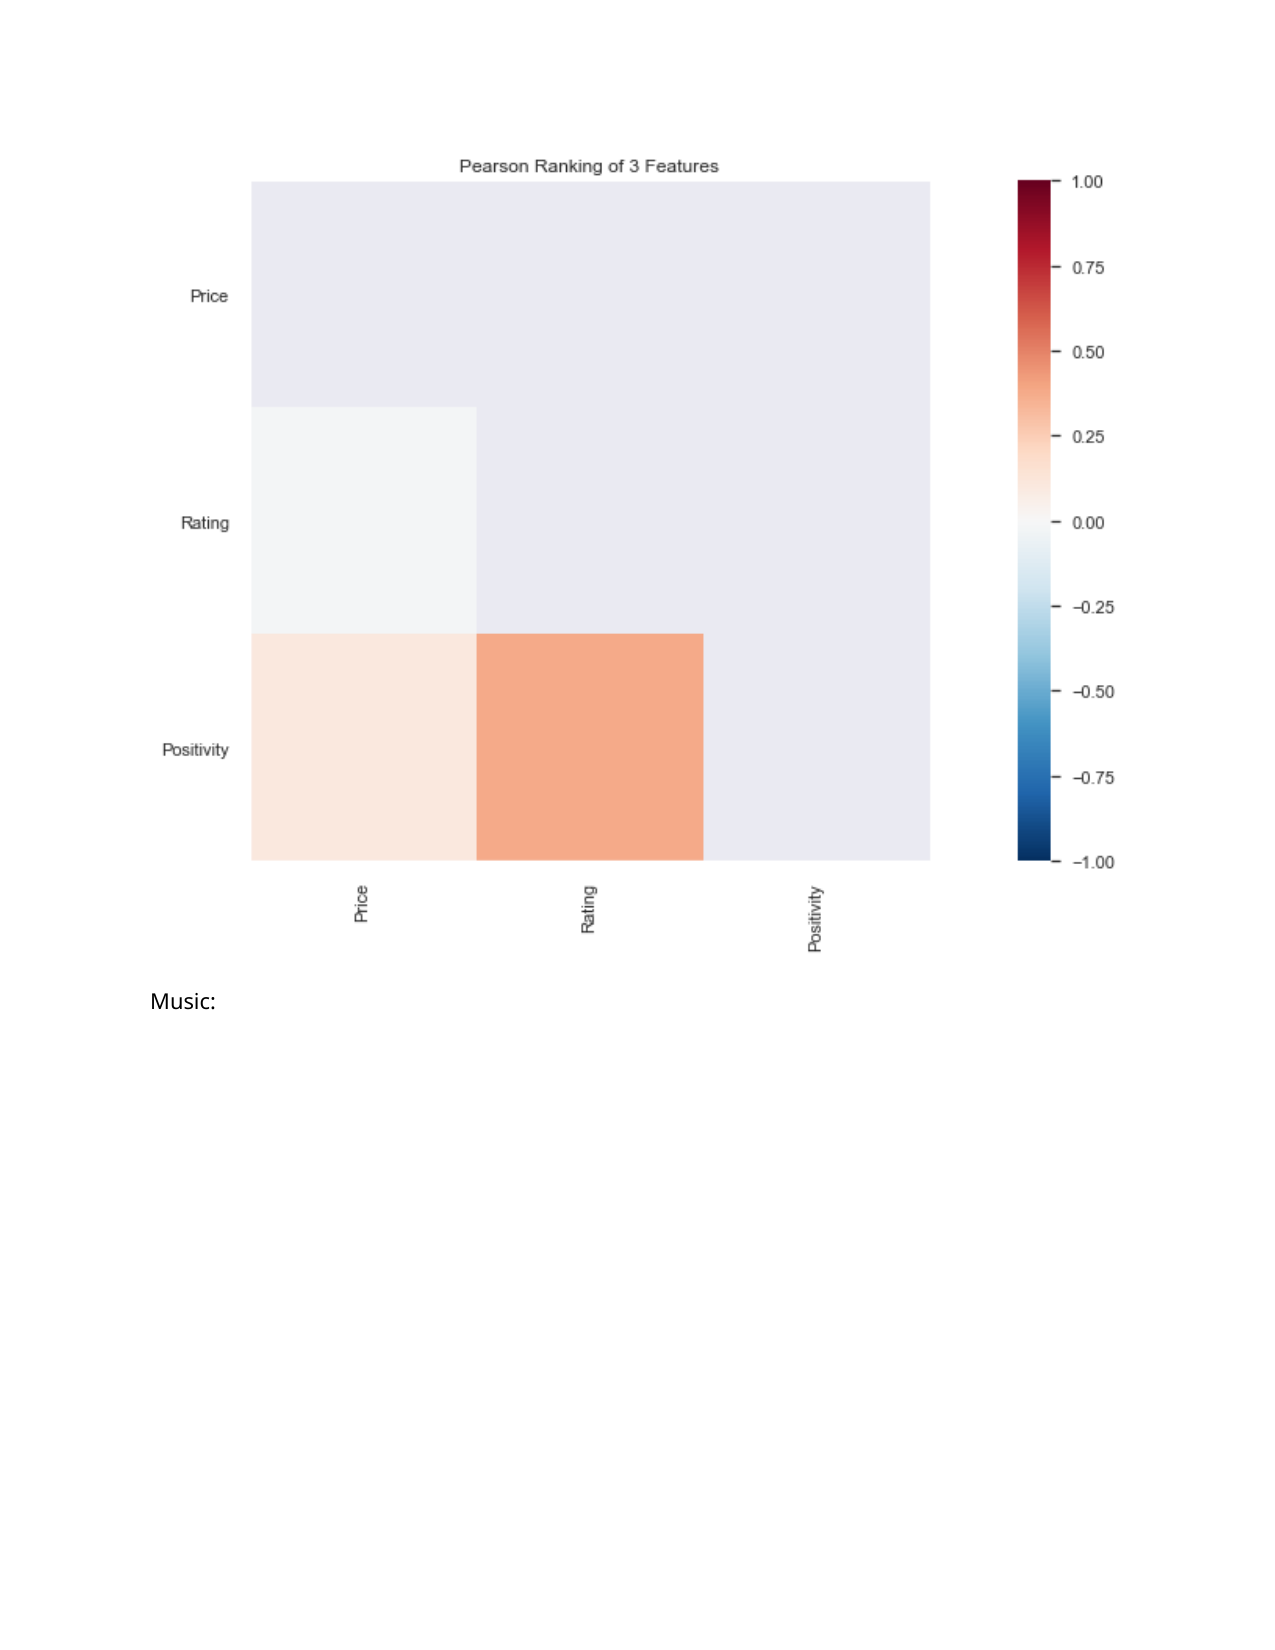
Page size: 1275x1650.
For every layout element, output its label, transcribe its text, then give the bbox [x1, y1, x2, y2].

picture [150, 150, 1125, 961]
text Music: [150, 986, 1125, 1016]
